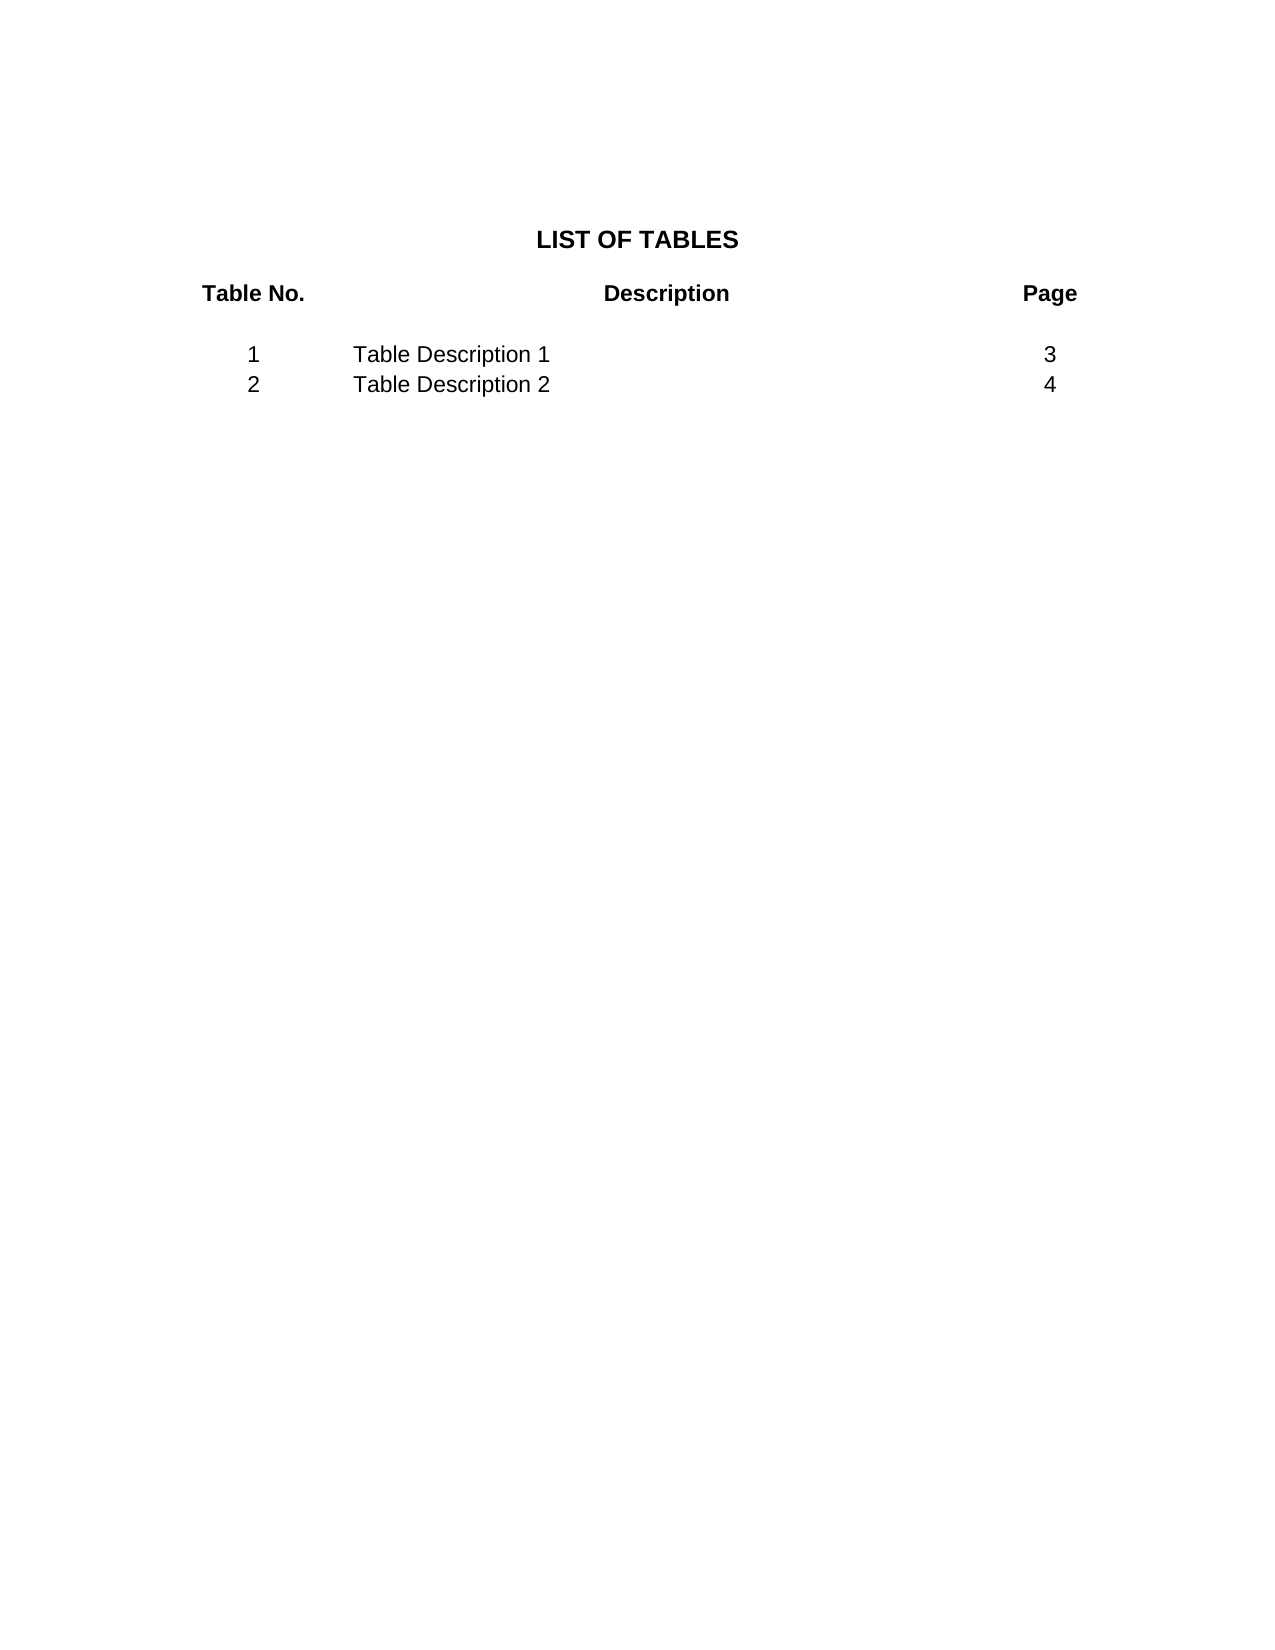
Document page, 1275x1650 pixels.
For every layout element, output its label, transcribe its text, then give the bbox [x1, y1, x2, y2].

table_cell 4 [991, 371, 1109, 401]
table_header Description [342, 280, 991, 341]
table_cell Table Description 1 [342, 341, 991, 371]
table_cell 2 [165, 371, 342, 401]
table_cell Table Description 2 [342, 371, 991, 401]
table_header Page [991, 280, 1109, 341]
table_header Table No. [165, 280, 342, 341]
table_cell 1 [165, 341, 342, 371]
text LIST OF TABLES [165, 225, 1110, 254]
table_cell 3 [991, 341, 1109, 371]
